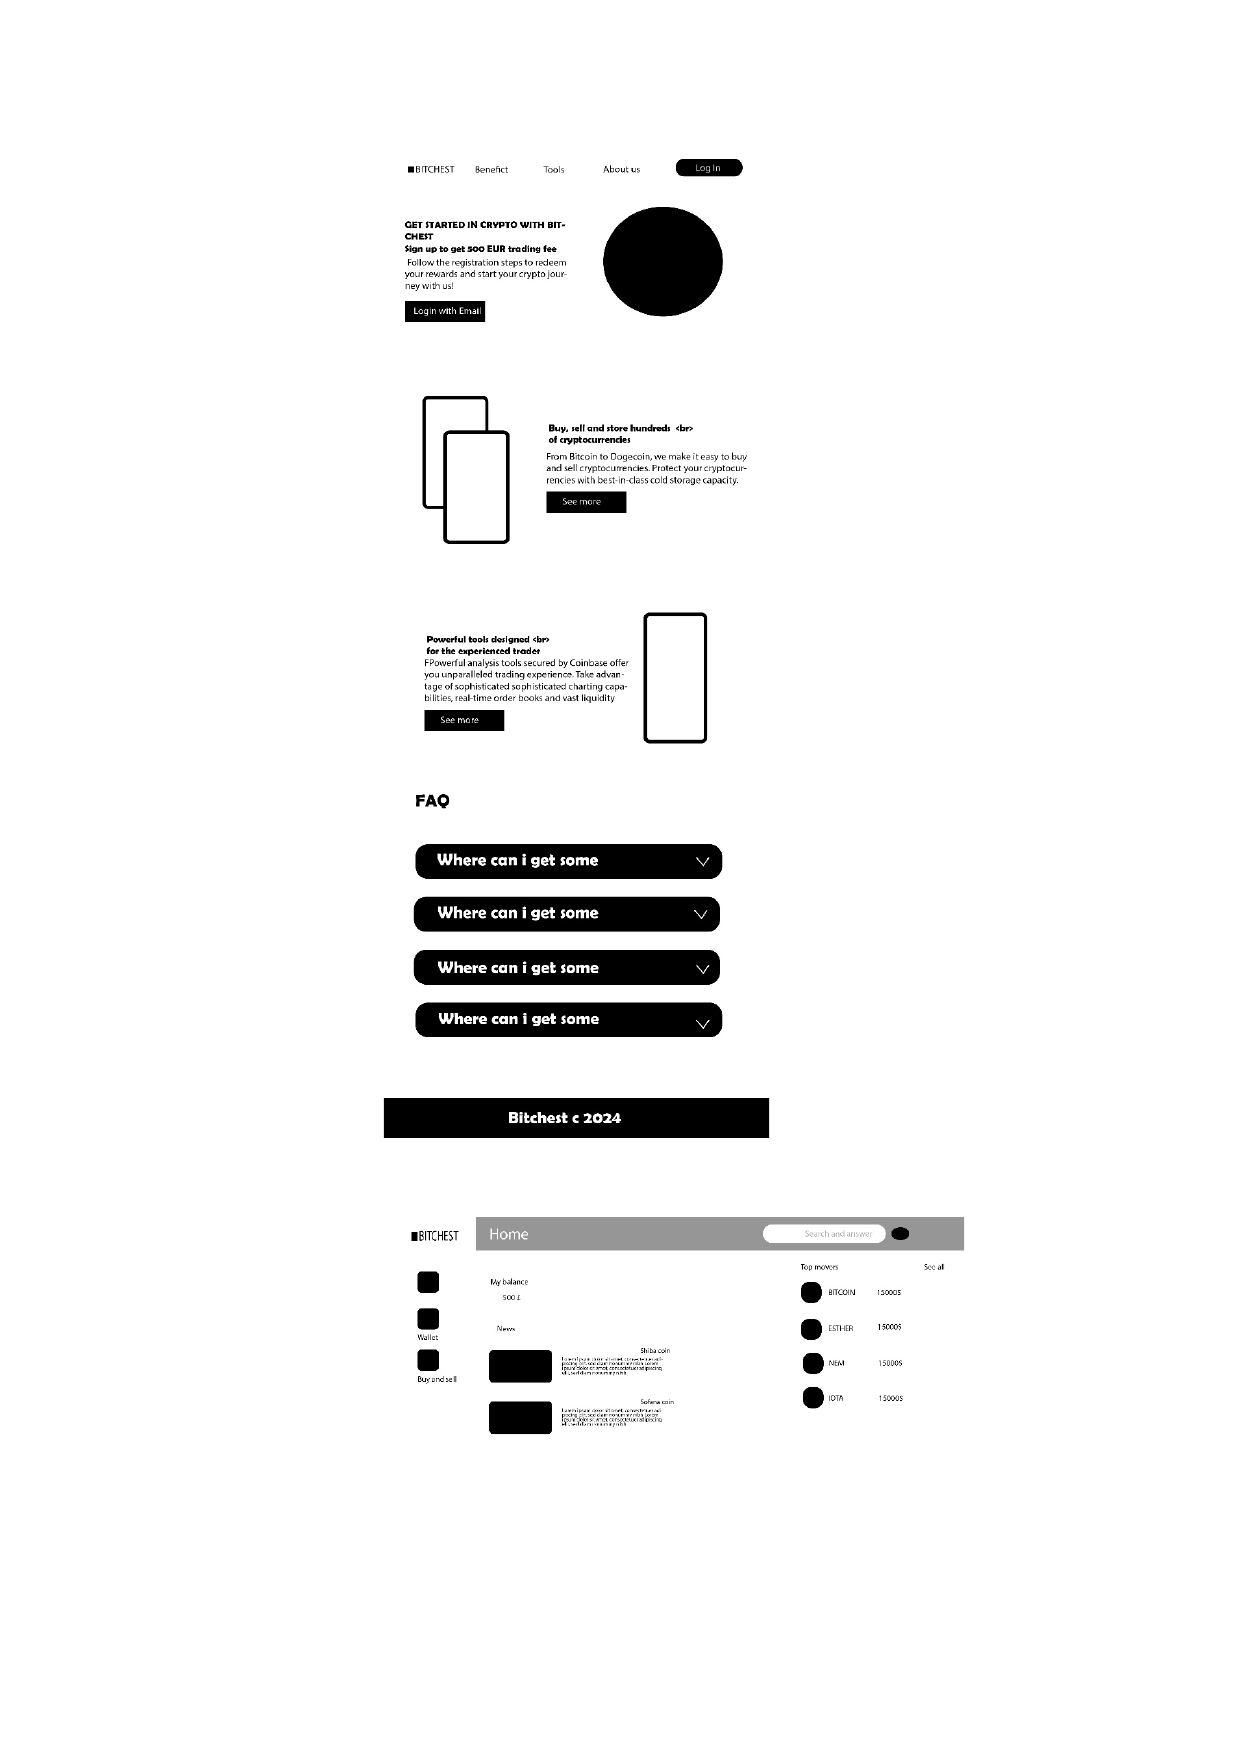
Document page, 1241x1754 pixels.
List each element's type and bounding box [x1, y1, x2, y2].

picture [383, 1209, 965, 1460]
picture [383, 147, 770, 1138]
